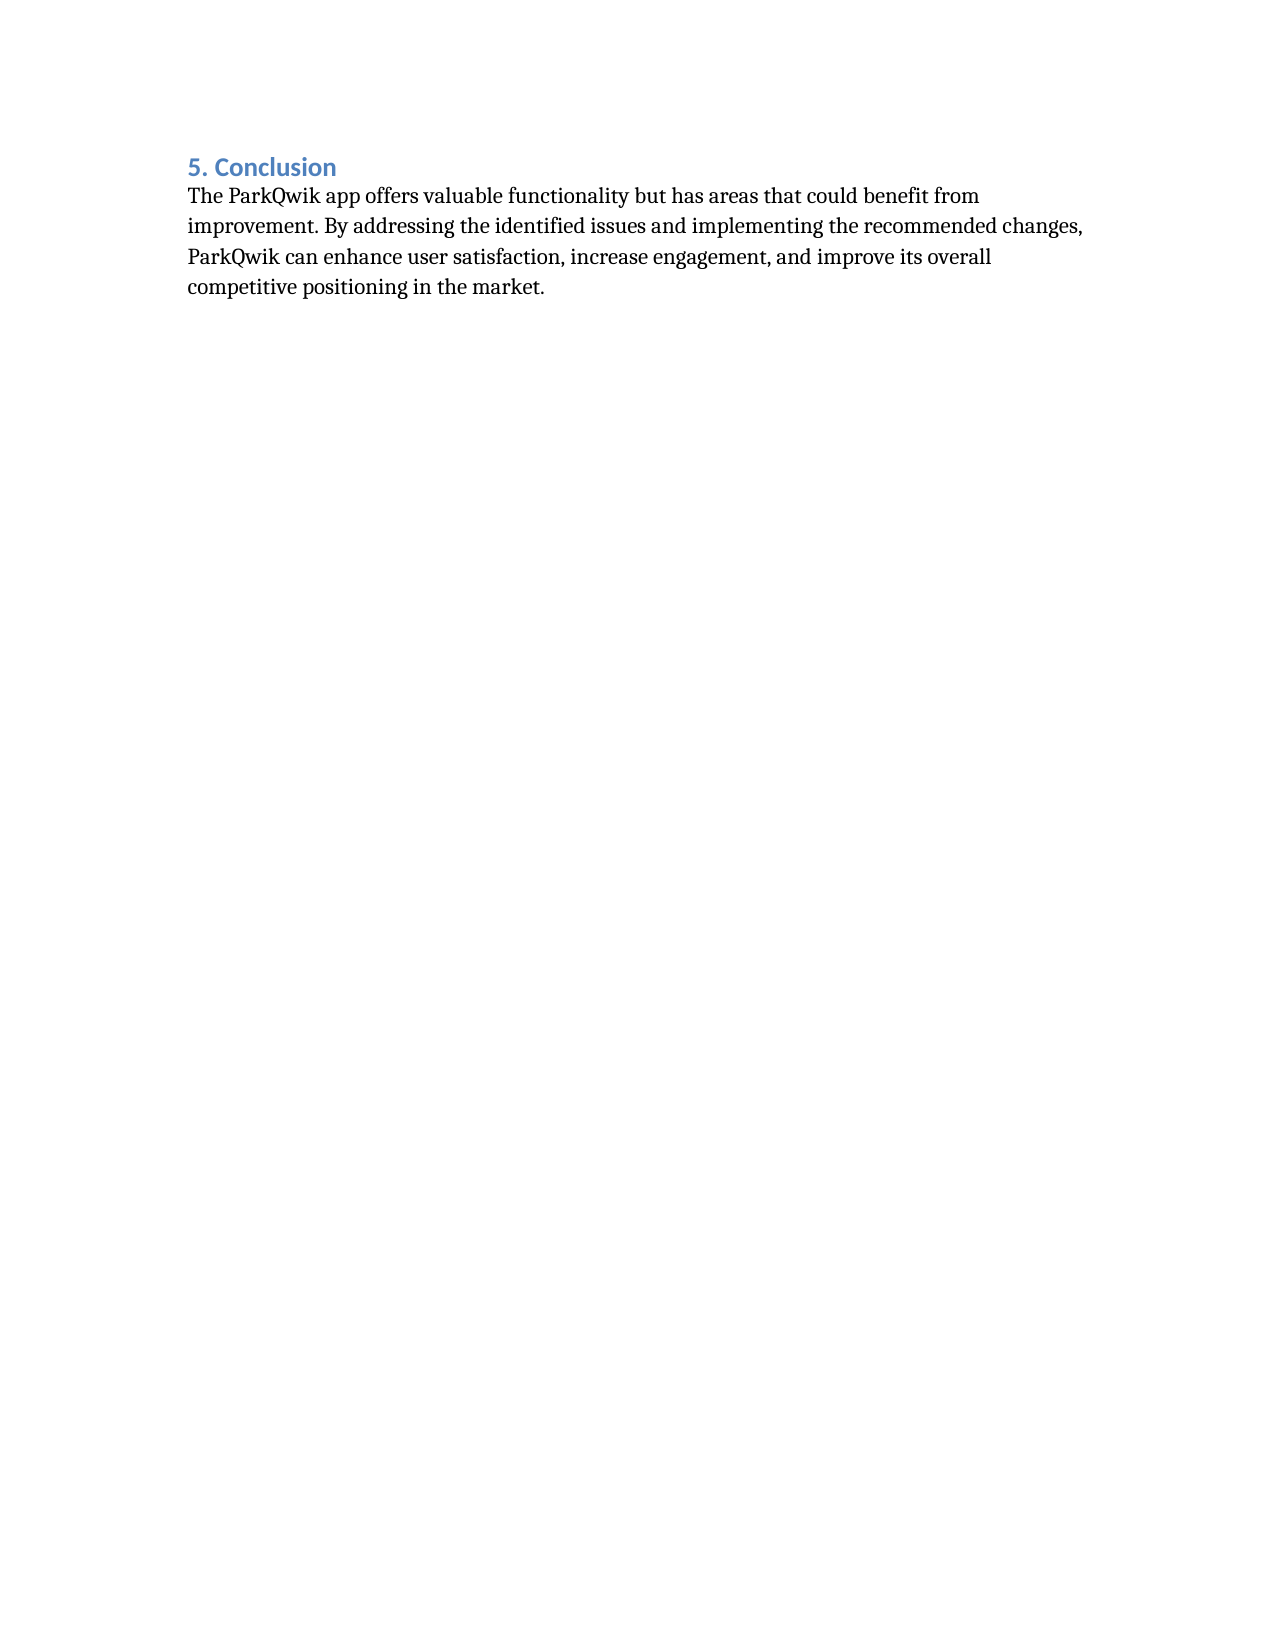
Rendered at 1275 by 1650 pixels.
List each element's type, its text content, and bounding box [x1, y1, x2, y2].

text The ParkQwik app offers valuable functionality but has areas that could benefit from improvement. By addressing the identified issues and implementing the recommended changes, ParkQwik can enhance user satisfaction, increase engagement, and improve its overall competitive positioning in the market. [187, 183, 1087, 300]
subtitle 5. Conclusion [187, 150, 1087, 183]
